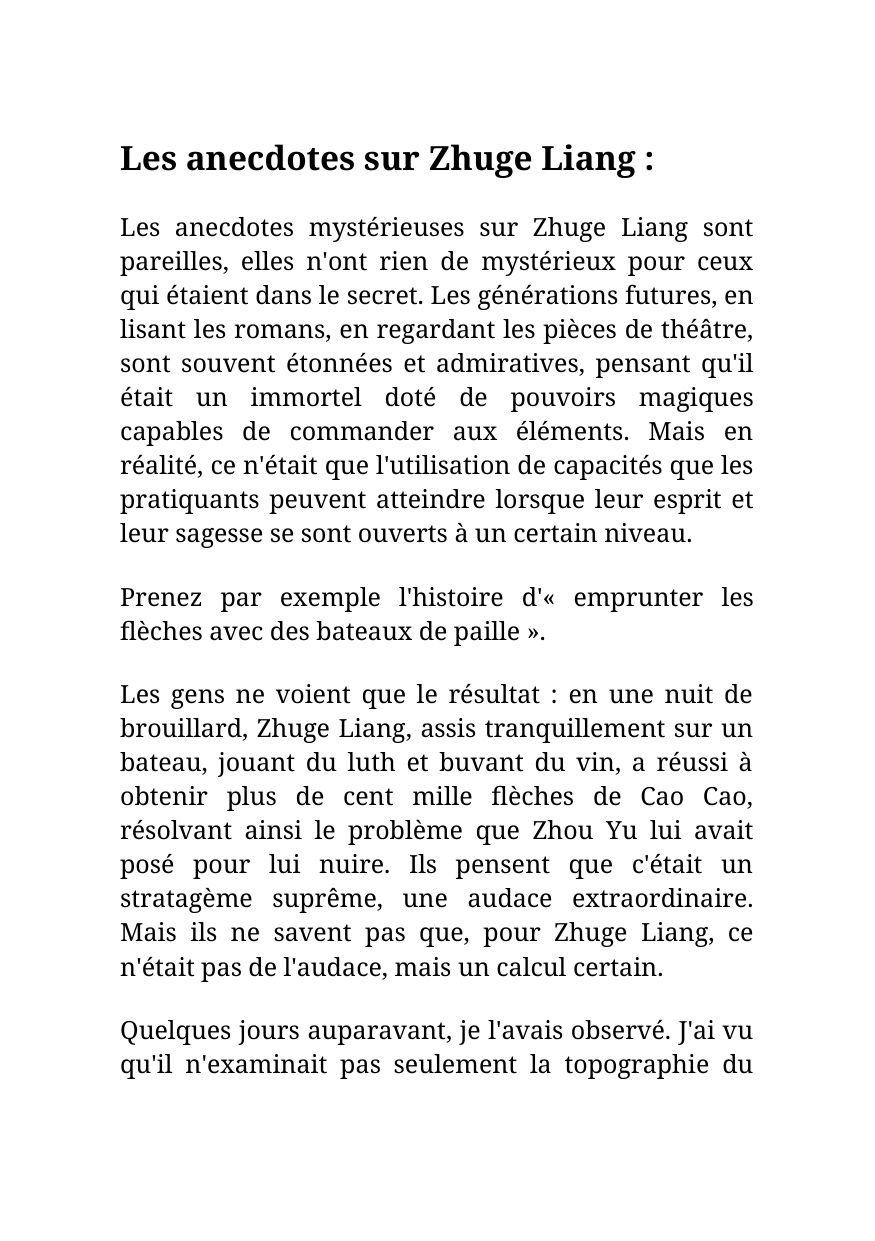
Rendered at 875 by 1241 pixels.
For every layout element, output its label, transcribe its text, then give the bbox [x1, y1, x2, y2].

text Prenez par exemple l'histoire d'« emprunter les flèches avec des bateaux de paille ». [120, 579, 754, 647]
text Les gens ne voient que le résultat : en une nuit de brouillard, Zhuge Liang, assis tranquillement sur un bateau, jouant du luth et buvant du vin, a réussi à obtenir plus de cent mille flèches de Cao Cao, résolvant ainsi le problème que Zhou Yu lui avait posé pour lui nuire. Ils pensent que c'était un stratagème suprême, une audace extraordinaire. Mais ils ne savent pas que, pour Zhuge Liang, ce n'était pas de l'audace, mais un calcul certain. [120, 677, 754, 983]
text Les anecdotes mystérieuses sur Zhuge Liang sont pareilles, elles n'ont rien de mystérieux pour ceux qui étaient dans le secret. Les générations futures, en lisant les romans, en regardant les pièces de théâtre, sont souvent étonnées et admiratives, pensant qu'il était un immortel doté de pouvoirs magiques capables de commander aux éléments. Mais en réalité, ce n'était que l'utilisation de capacités que les pratiquants peuvent atteindre lorsque leur esprit et leur sagesse se sont ouverts à un certain niveau. [120, 209, 754, 550]
text Les anecdotes sur Zhuge Liang : [120, 135, 754, 180]
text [120, 1012, 754, 1081]
